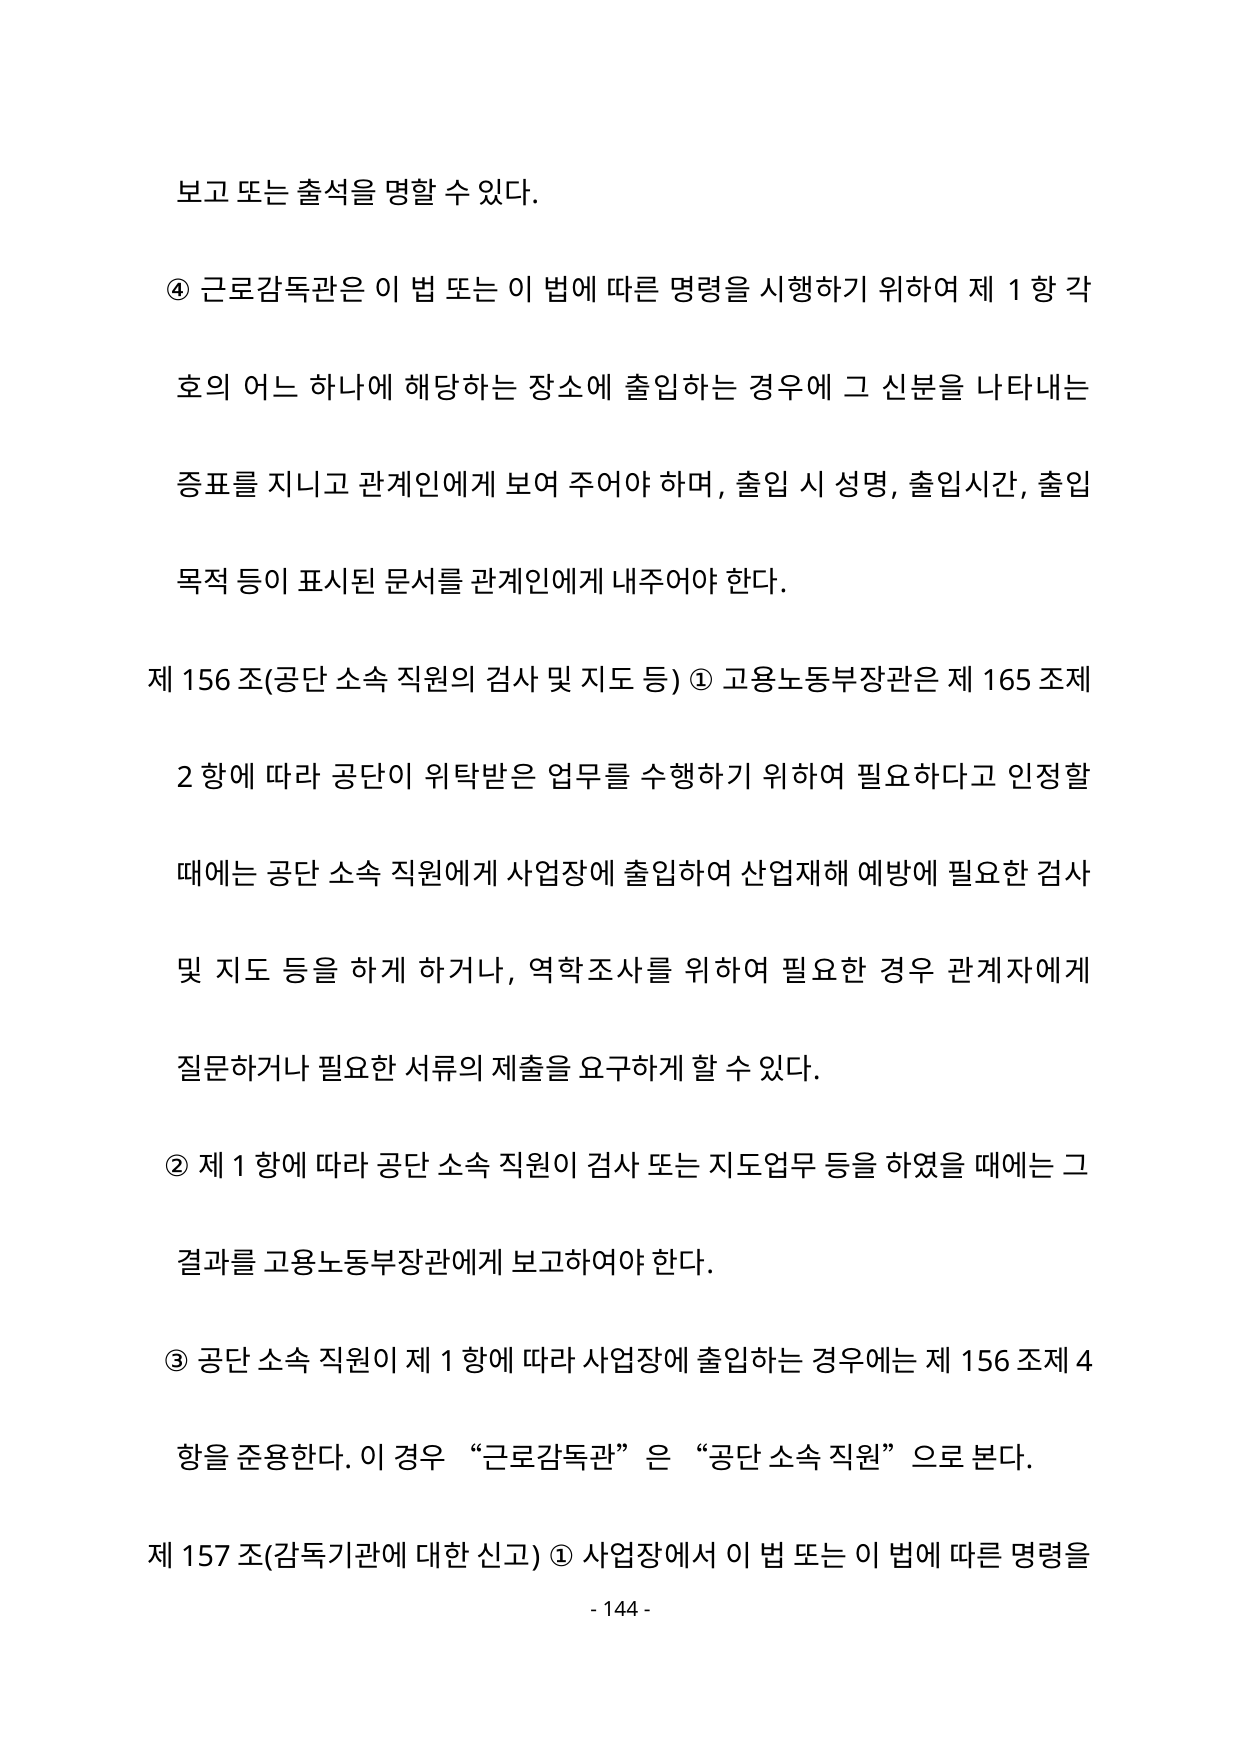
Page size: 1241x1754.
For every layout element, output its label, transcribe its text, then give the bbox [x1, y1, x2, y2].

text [148, 1532, 1093, 1575]
text 제156조(공단 소속 직원의 검사 및 지도 등) ① 고용노동부장관은 제165조제2항에 따라 공단이 위탁받은 업무를 수행하기 위하여 필요하다고 인정할 때에는 공단 소속 직원에게 사업장에 출입하여 산업재해 예방에 필요한 검사 및 지도 등을 하게 하거나, 역학조사를 위하여 필요한 경우 관계자에게 질문하거나 필요한 서류의 제출을 요구하게 할 수 있다. [148, 656, 1093, 1088]
text ④ 근로감독관은 이 법 또는 이 법에 따른 명령을 시행하기 위하여 제1항 각 호의 어느 하나에 해당하는 장소에 출입하는 경우에 그 신분을 나타내는 증표를 지니고 관계인에게 보여 주어야 하며, 출입 시 성명, 출입시간, 출입 목적 등이 표시된 문서를 관계인에게 내주어야 한다. [148, 267, 1093, 601]
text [148, 169, 1093, 212]
text ③ 공단 소속 직원이 제1항에 따라 사업장에 출입하는 경우에는 제156조제4항을 준용한다. 이 경우 “근로감독관”은 “공단 소속 직원”으로 본다. [148, 1338, 1093, 1477]
text ② 제1항에 따라 공단 소속 직원이 검사 또는 지도업무 등을 하였을 때에는 그 결과를 고용노동부장관에게 보고하여야 한다. [148, 1143, 1093, 1282]
